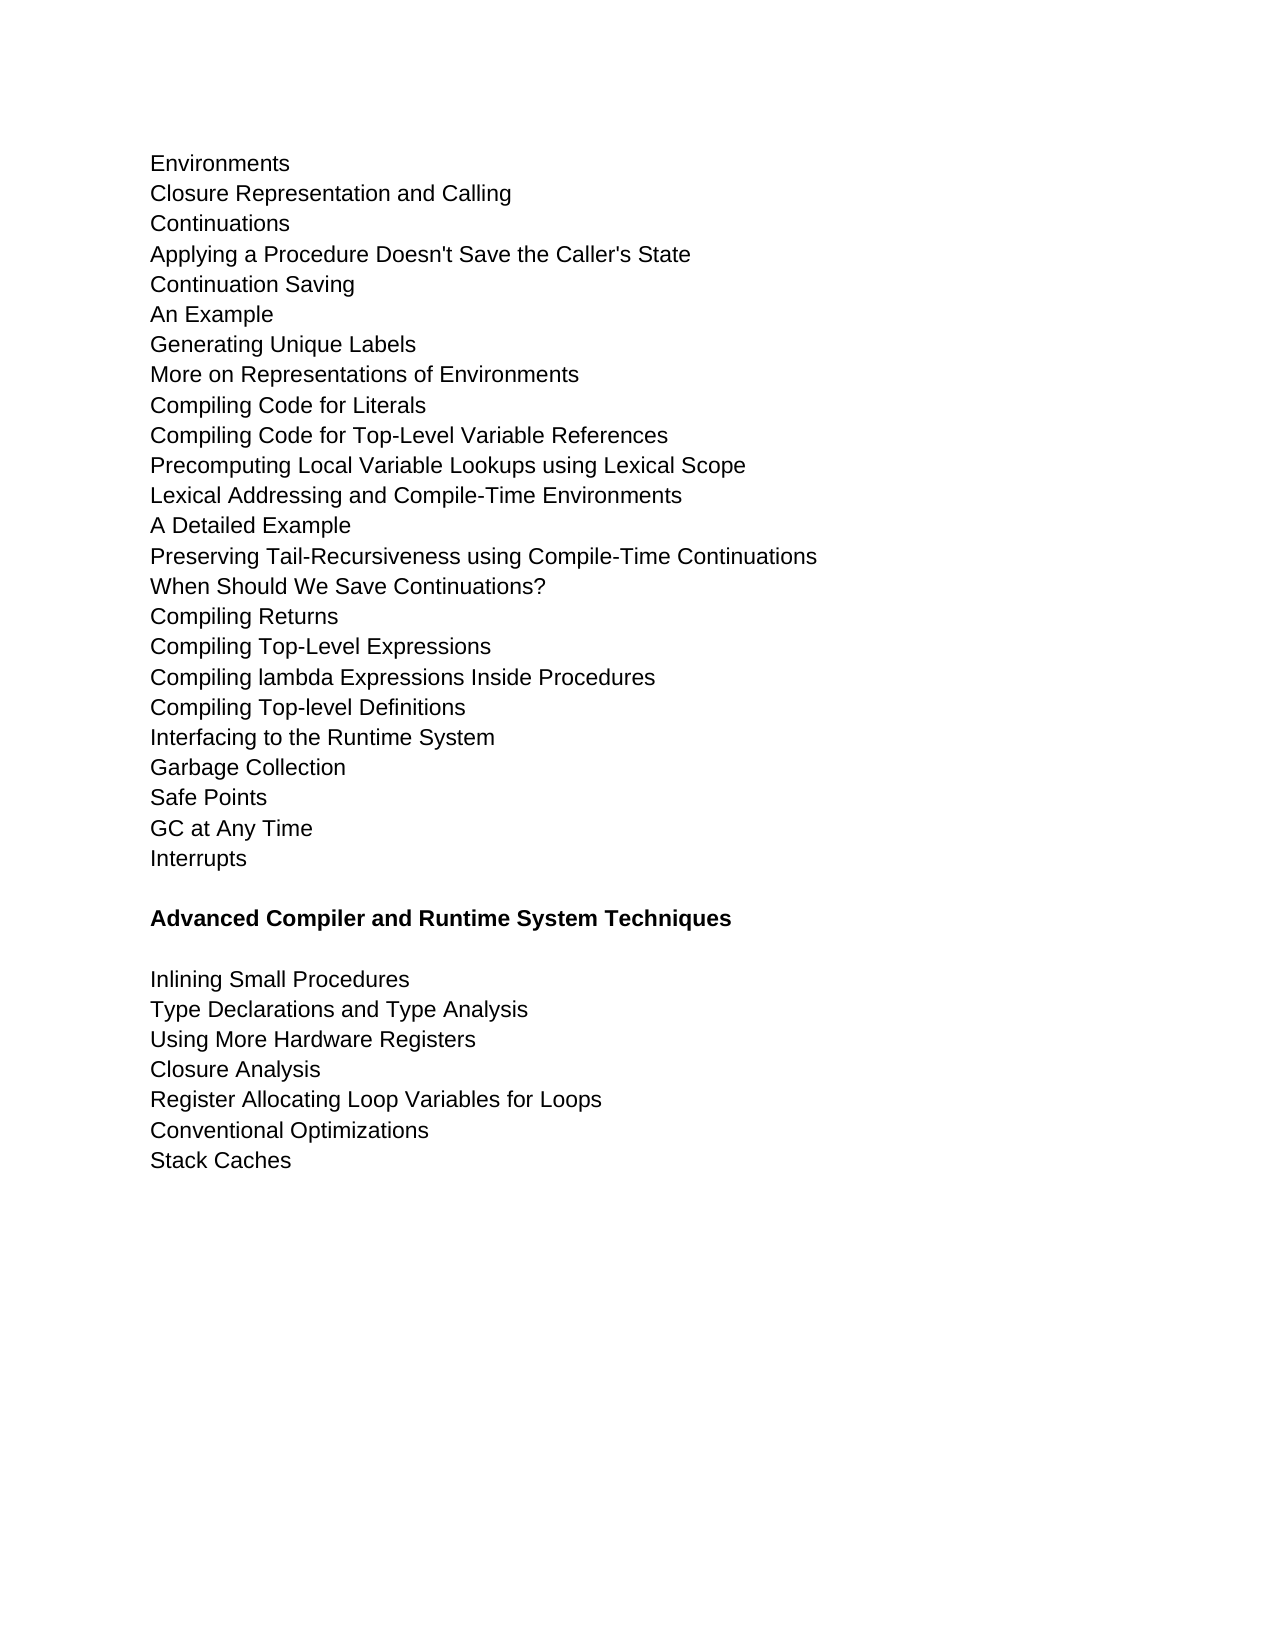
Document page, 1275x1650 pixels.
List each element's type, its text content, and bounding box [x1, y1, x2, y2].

text Compiling Top-level Definitions [150, 694, 1125, 720]
text Stack Caches [150, 1147, 1125, 1173]
text Closure Representation and Calling [150, 180, 1125, 207]
text Inlining Small Procedures [150, 966, 1125, 992]
text GC at Any Time [150, 814, 1125, 841]
text Register Allocating Loop Variables for Loops [150, 1086, 1125, 1113]
text Generating Unique Labels [150, 331, 1125, 358]
text A Detailed Example [150, 512, 1125, 539]
text Closure Analysis [150, 1056, 1125, 1083]
text More on Representations of Environments [150, 361, 1125, 388]
text Compiling Returns [150, 603, 1125, 629]
text Interfacing to the Runtime System [150, 724, 1125, 750]
text Safe Points [150, 784, 1125, 811]
text Lexical Addressing and Compile-Time Environments [150, 482, 1125, 509]
text Conventional Optimizations [150, 1117, 1125, 1143]
text When Should We Save Continuations? [150, 573, 1125, 599]
text Precomputing Local Variable Lookups using Lexical Scope [150, 452, 1125, 478]
text Preserving Tail-Recursiveness using Compile-Time Continuations [150, 543, 1125, 569]
text Garbage Collection [150, 754, 1125, 781]
text Continuation Saving [150, 271, 1125, 297]
text Type Declarations and Type Analysis [150, 996, 1125, 1022]
text An Example [150, 301, 1125, 327]
text Compiling Top-Level Expressions [150, 633, 1125, 660]
text Compiling Code for Literals [150, 392, 1125, 418]
text Using More Hardware Registers [150, 1026, 1125, 1052]
text Compiling lambda Expressions Inside Procedures [150, 663, 1125, 690]
text Compiling Code for Top-Level Variable References [150, 422, 1125, 448]
text Environments [150, 150, 1125, 176]
text Interrupts [150, 845, 1125, 871]
text Applying a Procedure Doesn't Save the Caller's State [150, 241, 1125, 267]
text Continuations [150, 210, 1125, 237]
text Advanced Compiler and Runtime System Techniques [150, 905, 1125, 932]
